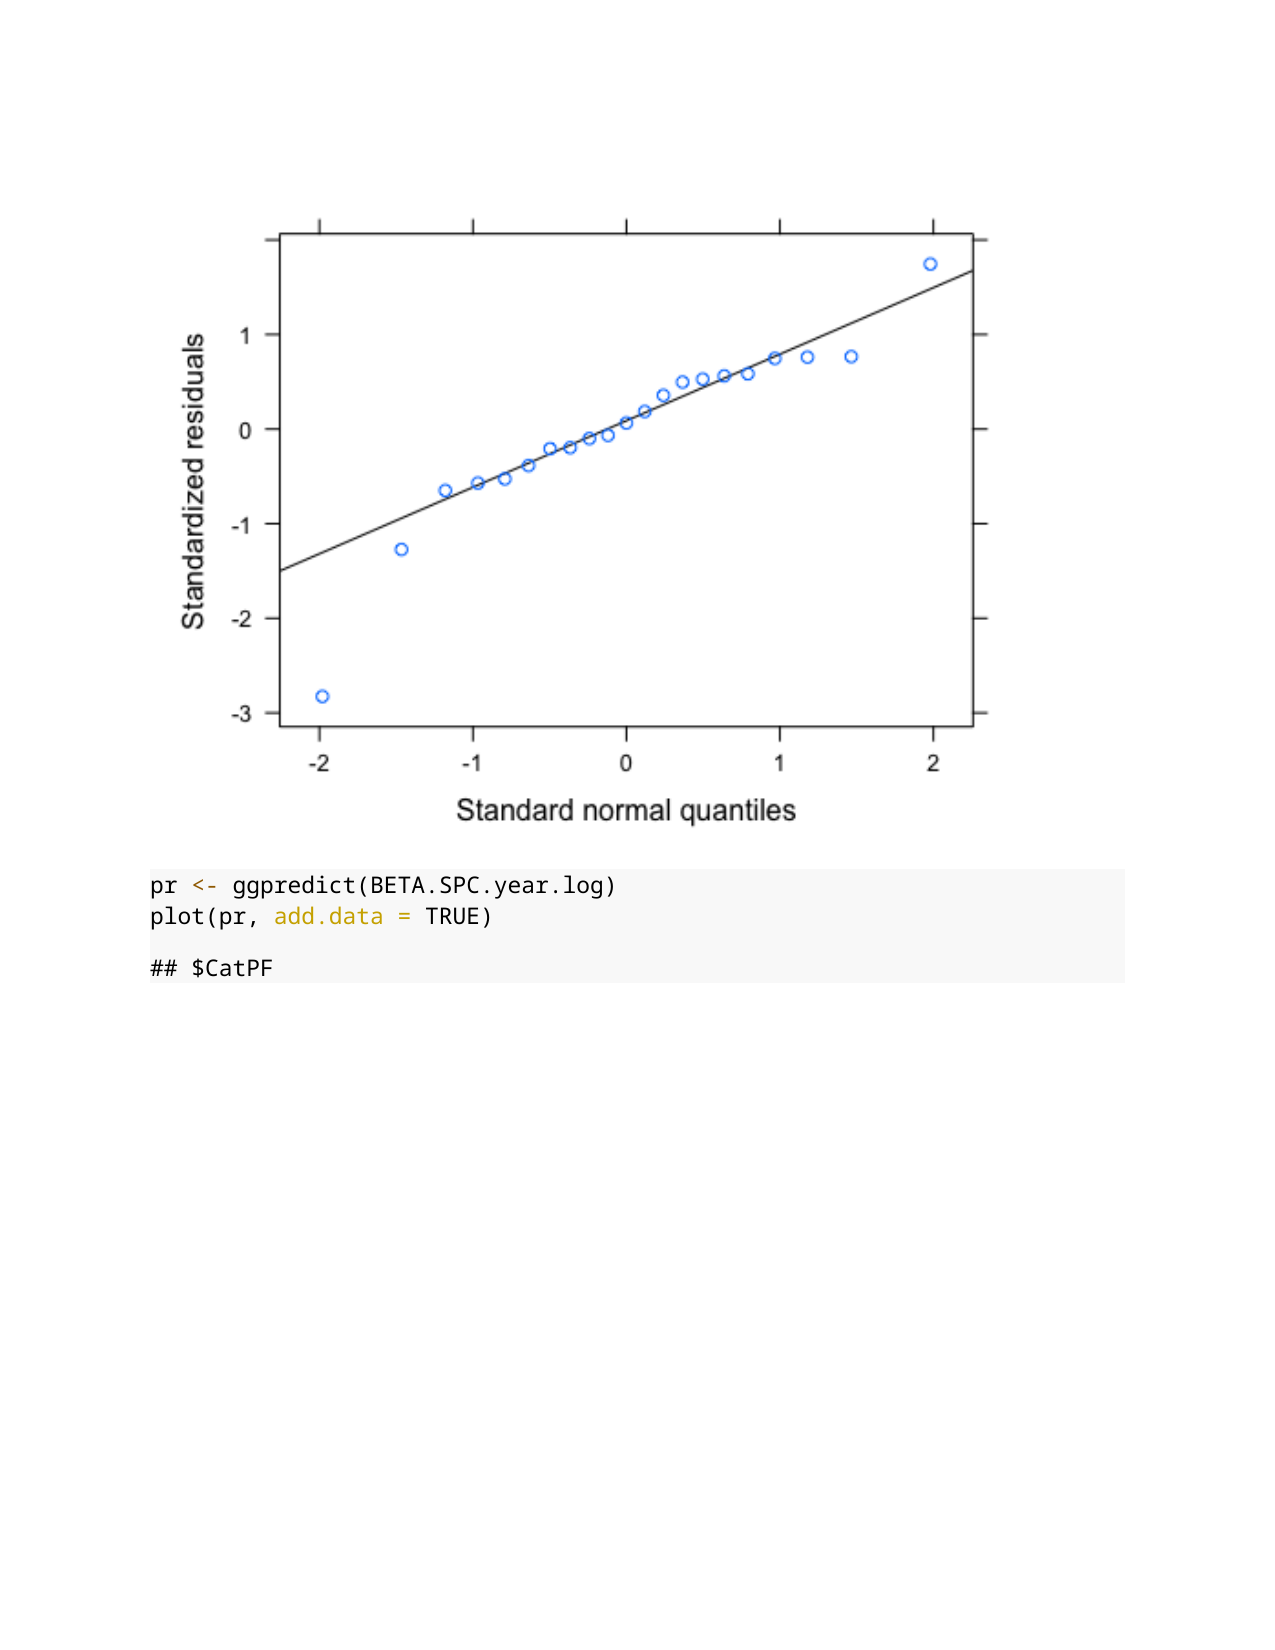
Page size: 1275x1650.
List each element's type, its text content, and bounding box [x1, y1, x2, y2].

text ## $CatPF [150, 952, 1125, 983]
text pr <- ggpredict(BETA.SPC.year.log) plot(pr, add.data = TRUE) [494, 869, 1125, 931]
picture [168, 150, 1044, 850]
